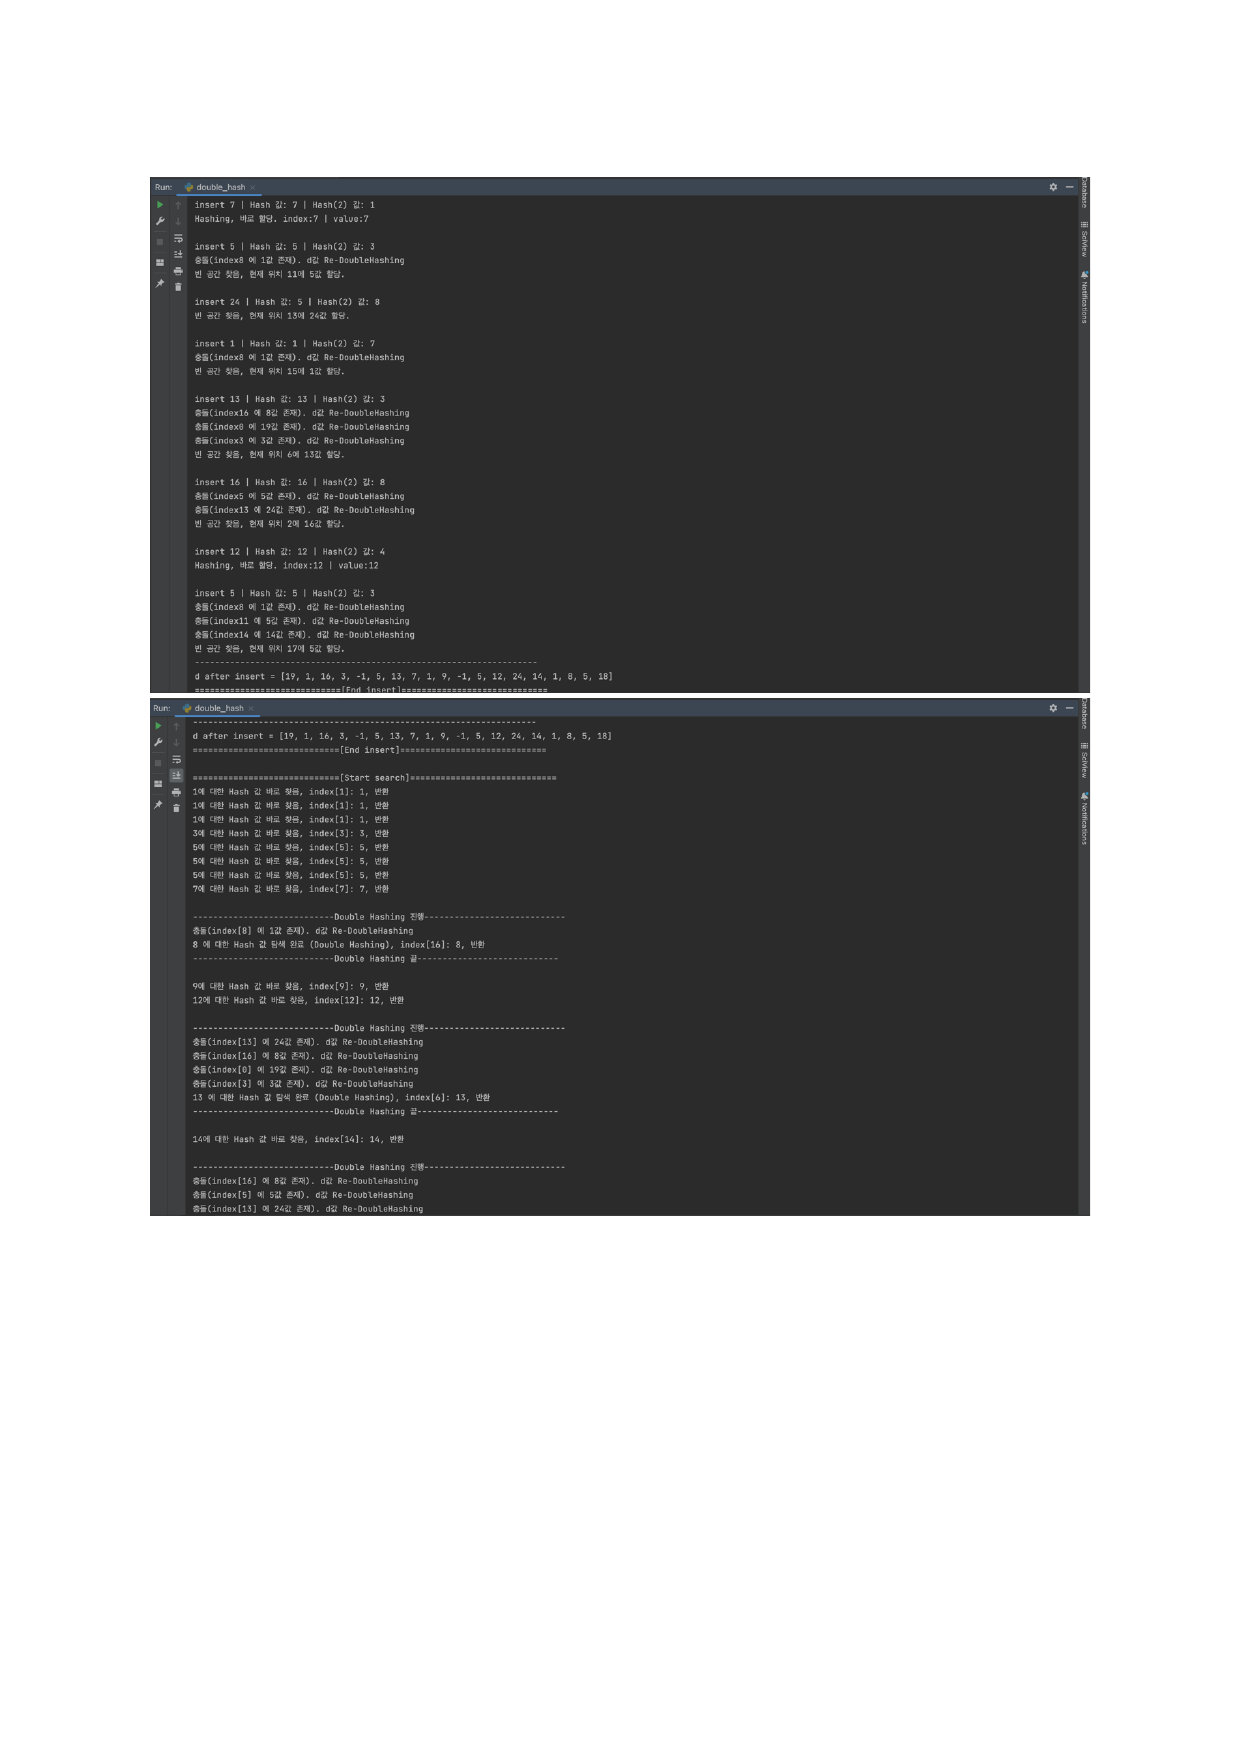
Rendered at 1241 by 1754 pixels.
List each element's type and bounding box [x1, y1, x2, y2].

picture [150, 698, 1091, 1216]
picture [150, 177, 1091, 693]
